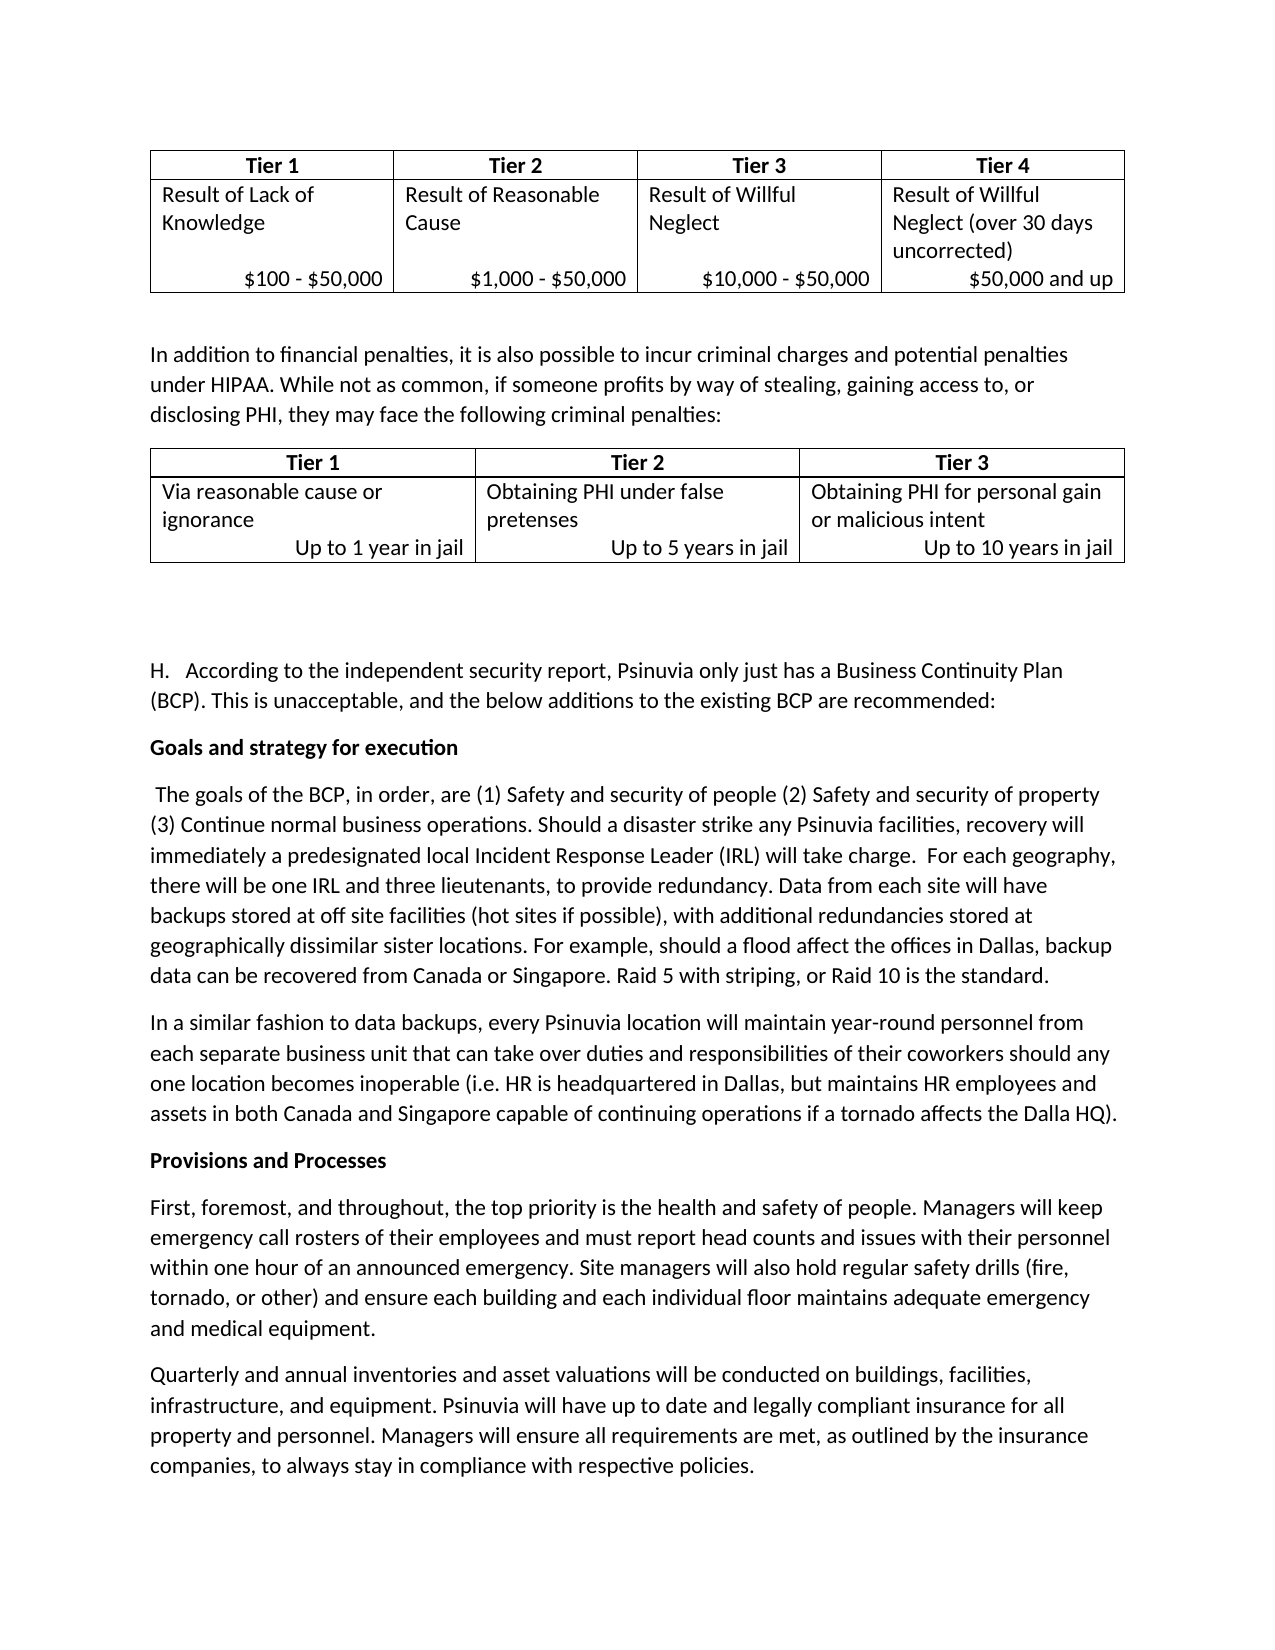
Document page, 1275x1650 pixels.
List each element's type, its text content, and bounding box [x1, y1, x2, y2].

table_cell Via reasonable cause or ignorance Up to 1 year in jail [151, 478, 475, 562]
table_header Tier 1 [151, 449, 475, 476]
table_cell Result of Willful Neglect $10,000 - $50,000 [638, 180, 881, 292]
table_header Tier 1 [151, 151, 393, 179]
text The goals of the BCP, in order, are (1) Safety and security of people (2) Safety and security of property (3) Continue normal business operations. Should a disaster strike any Psinuvia facilities, recovery will immediately a predesignated local Incident Response Leader (IRL) will take charge. For each geography, there will be one IRL and three lieutenants, to provide redundancy. Data from each site will have backups stored at off site facilities (hot sites if possible), with additional redundancies stored at geographically dissimilar sister locations. For example, should a flood affect the offices in Dallas, backup data can be recovered from Canada or Singapore. Raid 5 with striping, or Raid 10 is the standard. [150, 780, 1125, 989]
table_header Tier 2 [476, 449, 799, 476]
table_header Tier 2 [394, 151, 637, 179]
table_cell Obtaining PHI under false pretenses Up to 5 years in jail [476, 478, 799, 562]
table_cell Obtaining PHI for personal gain or malicious intent Up to 10 years in jail [800, 478, 1124, 562]
table_cell Result of Willful Neglect (over 30 days uncorrected) $50,000 and up [882, 180, 1124, 292]
text Provisions and Processes [150, 1146, 1125, 1174]
text H. According to the independent security report, Psinuvia only just has a Business Continuity Plan (BCP). This is unacceptable, and the below additions to the existing BCP are recommended: [150, 656, 1125, 714]
table_header Tier 4 [882, 151, 1124, 179]
table_header Tier 3 [800, 449, 1124, 476]
text First, foremost, and throughout, the top priority is the health and safety of people. Managers will keep emergency call rosters of their employees and must report head counts and issues with their personnel within one hour of an announced emergency. Site managers will also hold regular safety drills (fire, tornado, or other) and ensure each building and each individual floor maintains adequate emergency and medical equipment. [150, 1193, 1125, 1342]
table_cell Result of Lack of Knowledge $100 - $50,000 [151, 180, 393, 292]
text In a similar fashion to data backups, every Psinuvia location will maintain year-round personnel from each separate business unit that can take over duties and responsibilities of their coworkers should any one location becomes inoperable (i.e. HR is headquartered in Dallas, but maintains HR employees and assets in both Canada and Singapore capable of continuing operations if a tornado affects the Dalla HQ). [150, 1008, 1125, 1127]
table_cell Result of Reasonable Cause $1,000 - $50,000 [394, 180, 637, 292]
text In addition to financial penalties, it is also possible to incur criminal charges and potential penalties under HIPAA. While not as common, if someone profits by way of stealing, gaining access to, or disclosing PHI, they may face the following criminal penalties: [150, 340, 1125, 428]
text Goals and strategy for execution [150, 733, 1125, 761]
table_header Tier 3 [638, 151, 881, 179]
text Quarterly and annual inventories and asset valuations will be conducted on buildings, facilities, infrastructure, and equipment. Psinuvia will have up to date and legally compliant insurance for all property and personnel. Managers will ensure all requirements are met, as outlined by the insurance companies, to always stay in compliance with respective policies. [150, 1361, 1125, 1479]
